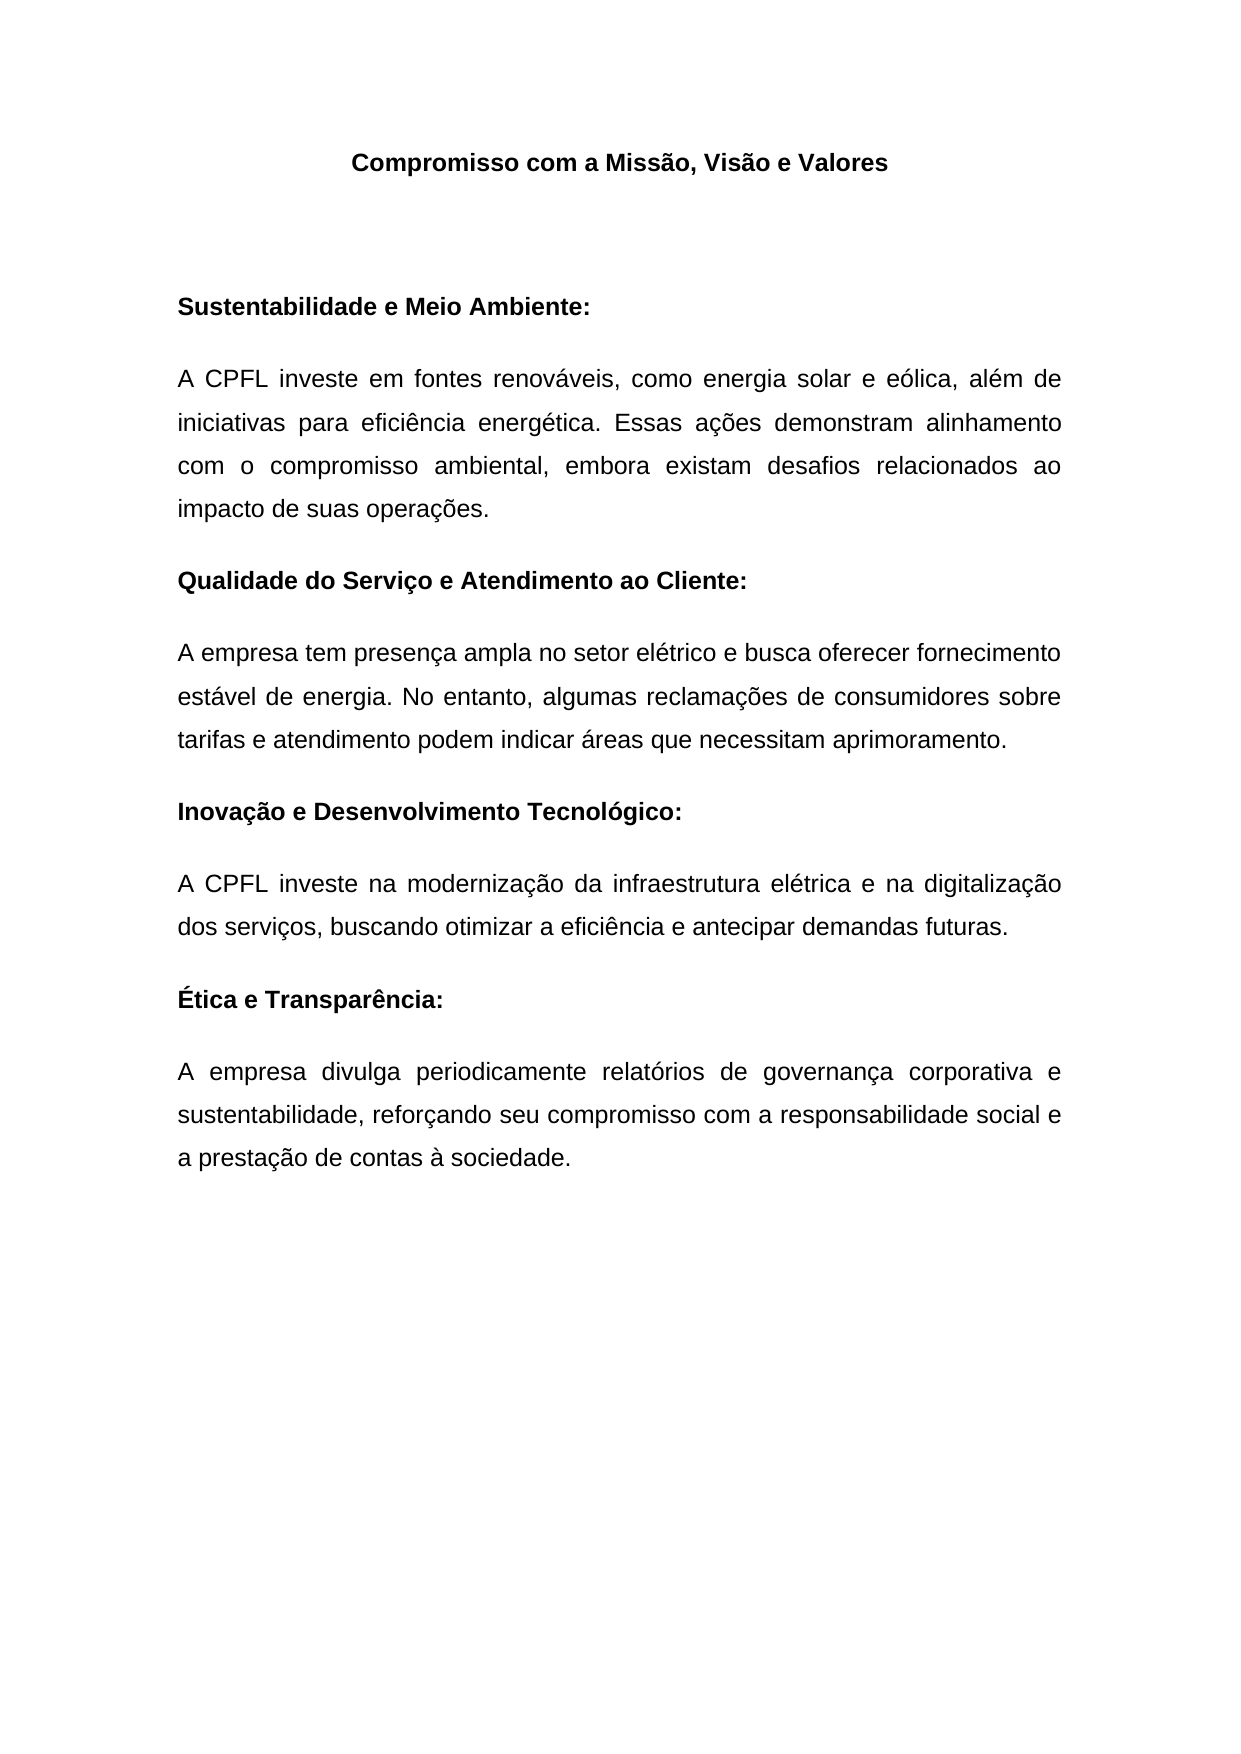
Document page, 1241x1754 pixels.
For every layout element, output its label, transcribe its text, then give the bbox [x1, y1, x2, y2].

text Compromisso com a Missão, Visão e Valores [177, 148, 1063, 176]
text Ética e Transparência: [177, 985, 1063, 1013]
text Sustentabilidade e Meio Ambiente: [177, 292, 1063, 321]
text A CPFL investe em fontes renováveis, como energia solar e eólica, além de iniciativas para eficiência energética. Essas ações demonstram alinhamento com o compromisso ambiental, embora existam desafios relacionados ao impacto de suas operações. [177, 364, 1063, 523]
text Qualidade do Serviço e Atendimento ao Cliente: [177, 566, 1063, 595]
text Inovação e Desenvolvimento Tecnológico: [177, 797, 1063, 826]
text A empresa divulga periodicamente relatórios de governança corporativa e sustentabilidade, reforçando seu compromisso com a responsabilidade social e a prestação de contas à sociedade. [177, 1057, 1063, 1172]
text A empresa tem presença ampla no setor elétrico e busca oferecer fornecimento estável de energia. No entanto, algumas reclamações de consumidores sobre tarifas e atendimento podem indicar áreas que necessitam aprimoramento. [177, 638, 1063, 753]
text A CPFL investe na modernização da infraestrutura elétrica e na digitalização dos serviços, buscando otimizar a eficiência e antecipar demandas futuras. [177, 869, 1063, 941]
